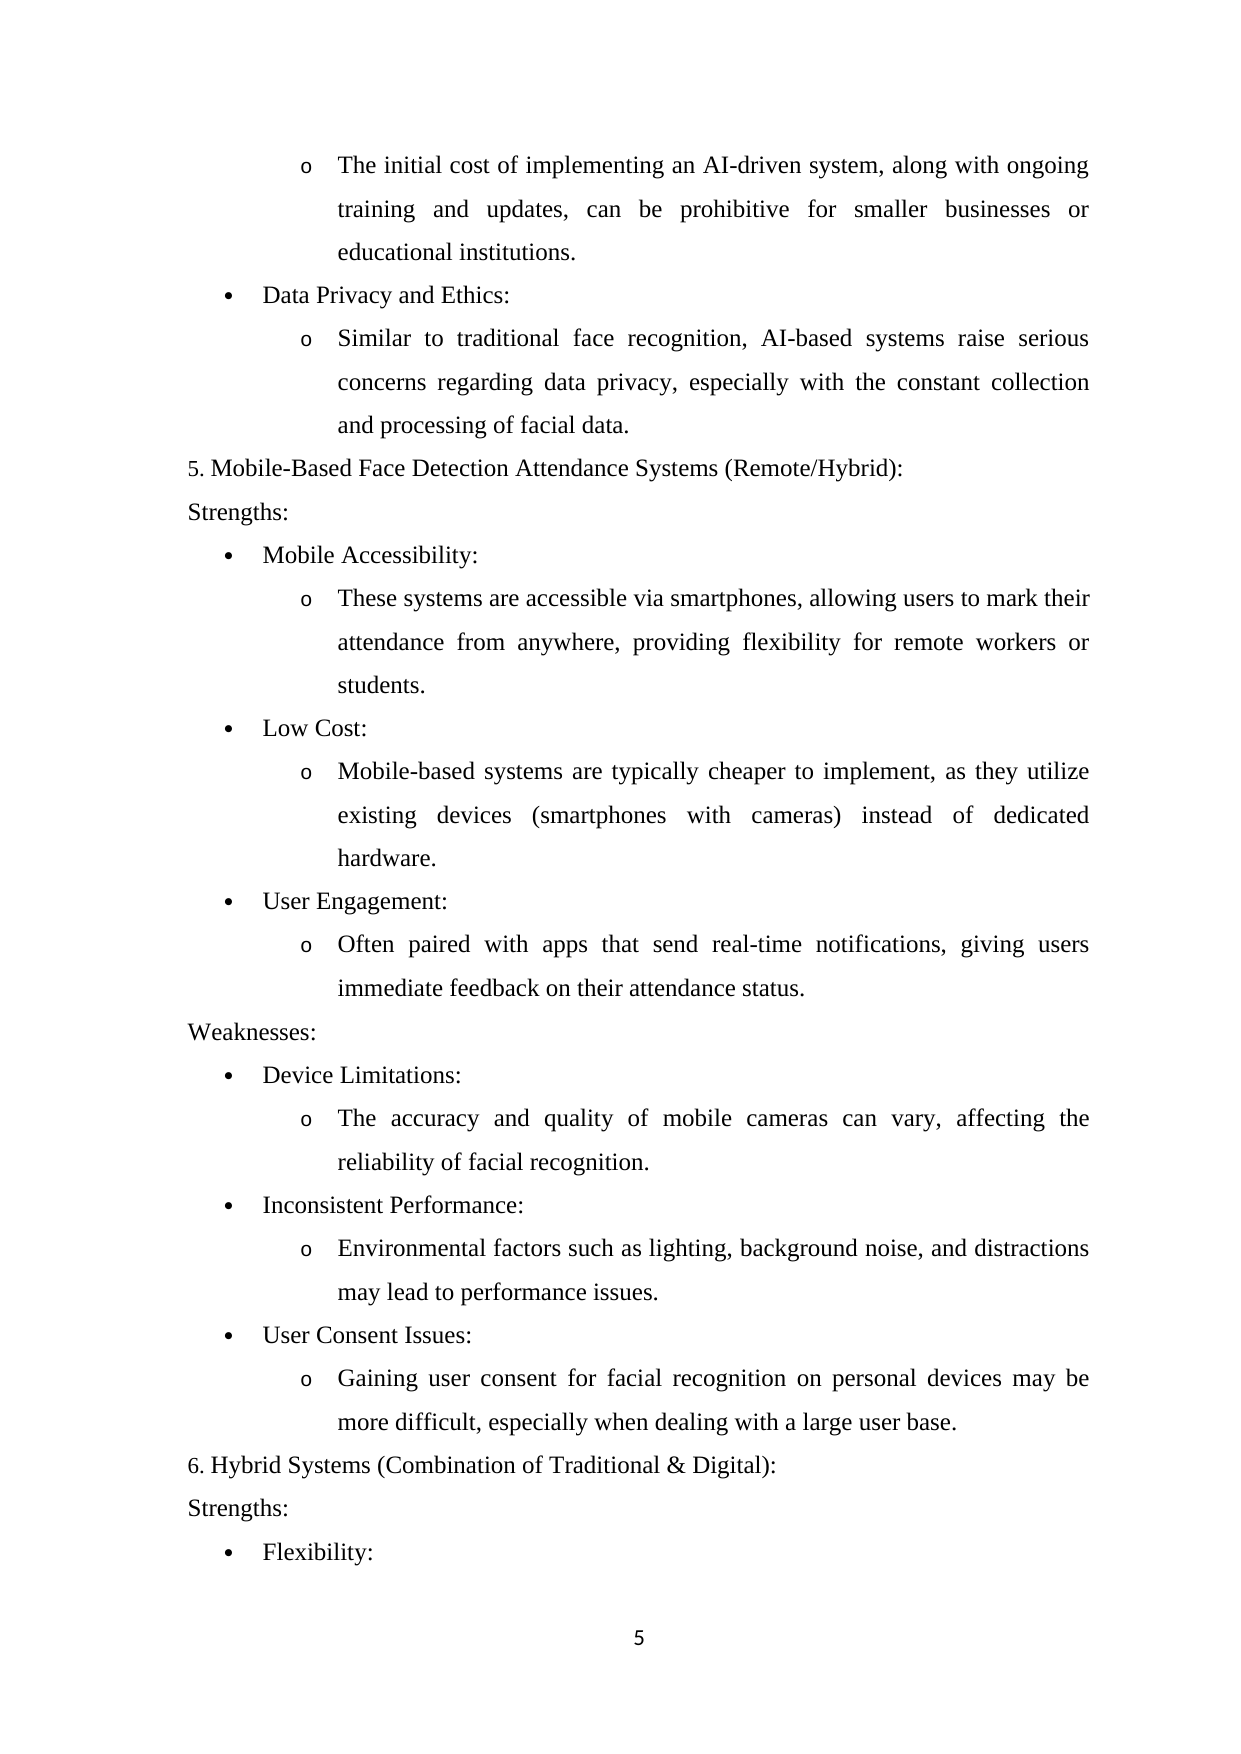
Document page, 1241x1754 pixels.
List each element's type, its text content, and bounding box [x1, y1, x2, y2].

text Weaknesses: [187, 1017, 1090, 1045]
list Gaining user consent for facial recognition on personal devices may be more difficult, especially when dealing with a large user base. [300, 1363, 1090, 1436]
list Similar to traditional face recognition, AI-based systems raise serious concerns regarding data privacy, especially with the constant collection and processing of facial data. [300, 323, 1090, 439]
list Flexibility: [225, 1537, 1090, 1565]
text 5. Mobile-Based Face Detection Attendance Systems (Remote/Hybrid): [187, 453, 1090, 482]
list Often paired with apps that send real-time notifications, giving users immediate feedback on their attendance status. [300, 929, 1090, 1002]
list The initial cost of implementing an AI-driven system, along with ongoing training and updates, can be prohibitive for smaller businesses or educational institutions. [300, 150, 1090, 266]
list User Consent Issues: [225, 1320, 1090, 1349]
list Low Cost: [225, 713, 1090, 742]
list Environmental factors such as lighting, background noise, and distractions may lead to performance issues. [300, 1233, 1090, 1306]
list The accuracy and quality of mobile cameras can vary, affecting the reliability of facial recognition. [300, 1103, 1090, 1176]
list Device Limitations: [225, 1060, 1090, 1088]
list Mobile-based systems are typically cheaper to implement, as they utilize existing devices (smartphones with cameras) instead of dedicated hardware. [300, 756, 1090, 872]
text Strengths: [187, 1493, 1090, 1522]
list Inconsistent Performance: [225, 1190, 1090, 1219]
text 6. Hybrid Systems (Combination of Traditional & Digital): [187, 1450, 1090, 1479]
text Strengths: [187, 497, 1090, 525]
list Data Privacy and Ethics: [225, 280, 1090, 309]
list These systems are accessible via smartphones, allowing users to mark their attendance from anywhere, providing flexibility for remote workers or students. [300, 583, 1090, 699]
list User Engagement: [225, 886, 1090, 915]
list Mobile Accessibility: [225, 540, 1090, 568]
